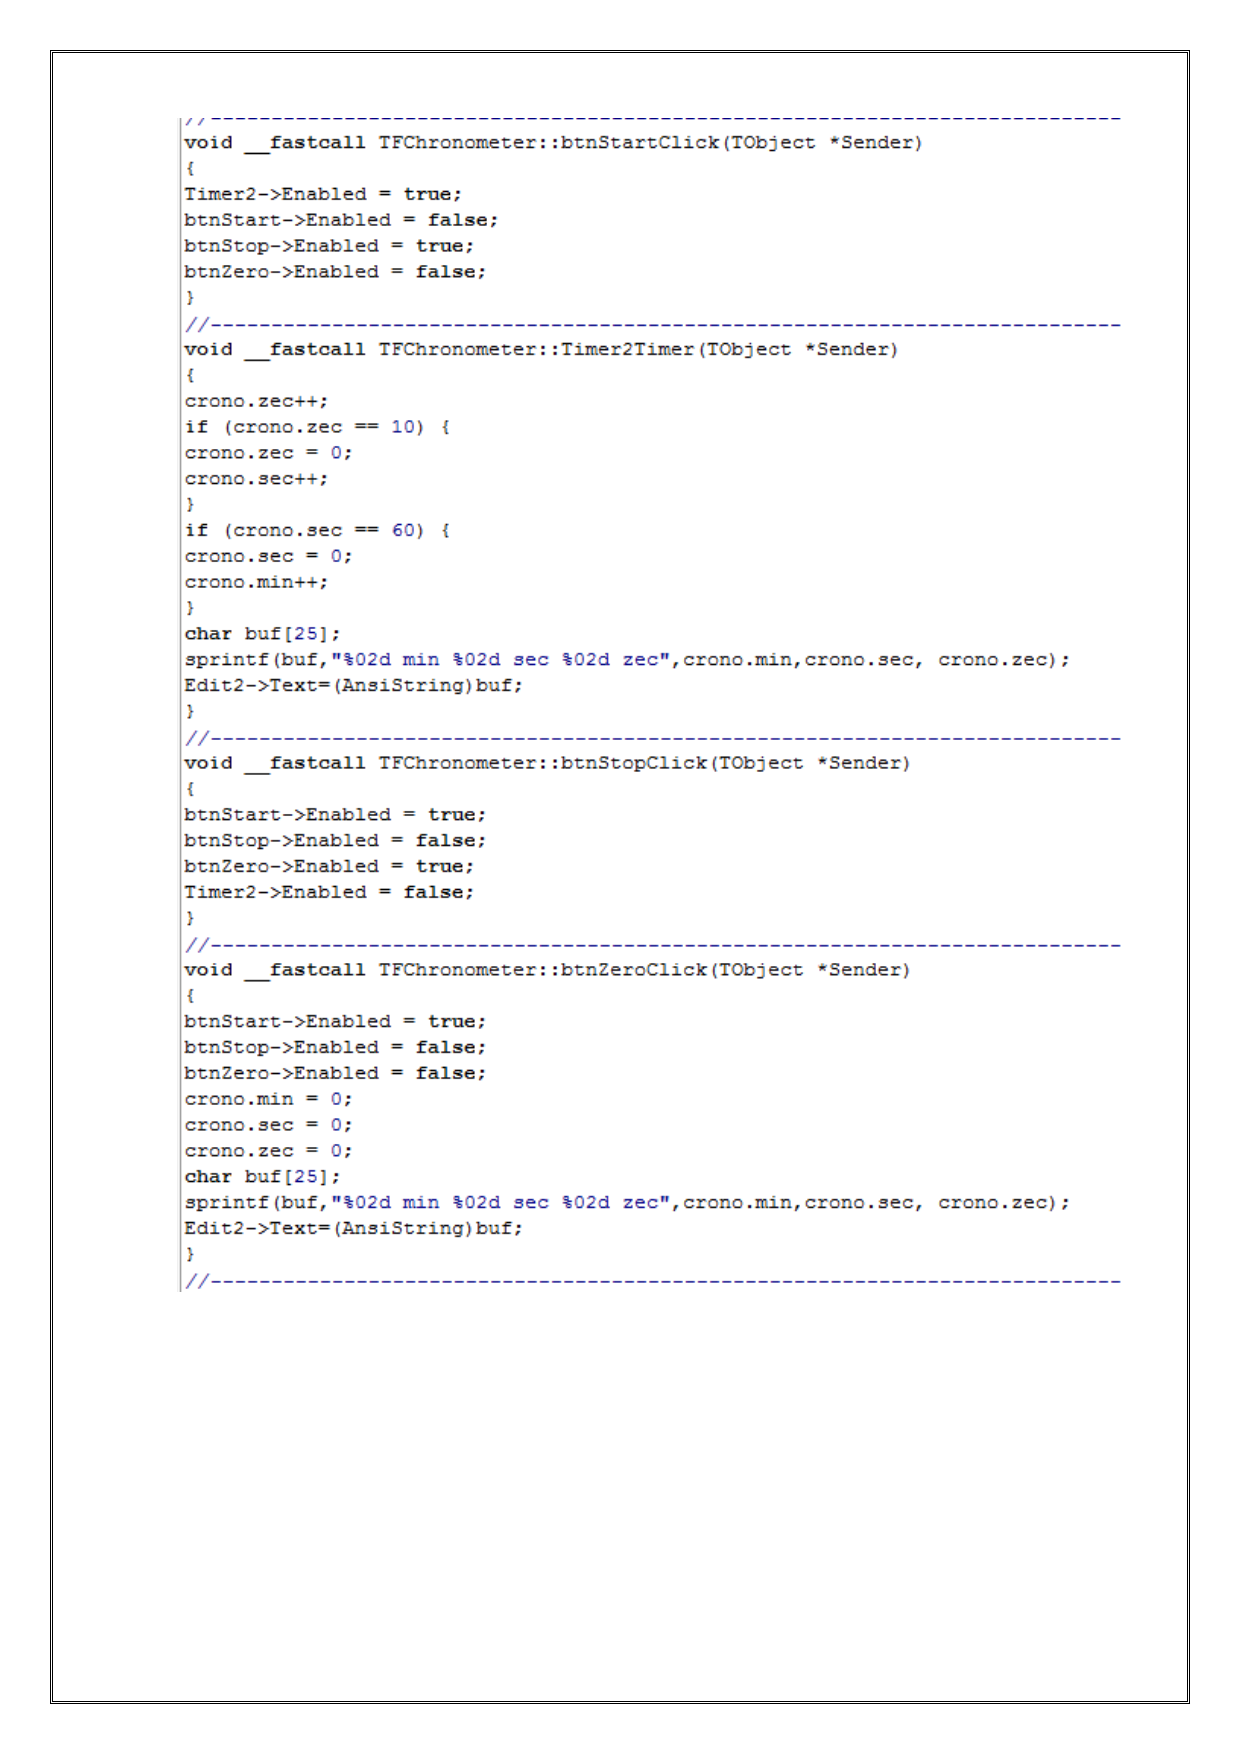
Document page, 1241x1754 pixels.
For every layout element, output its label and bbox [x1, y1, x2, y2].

picture [177, 118, 1151, 1292]
